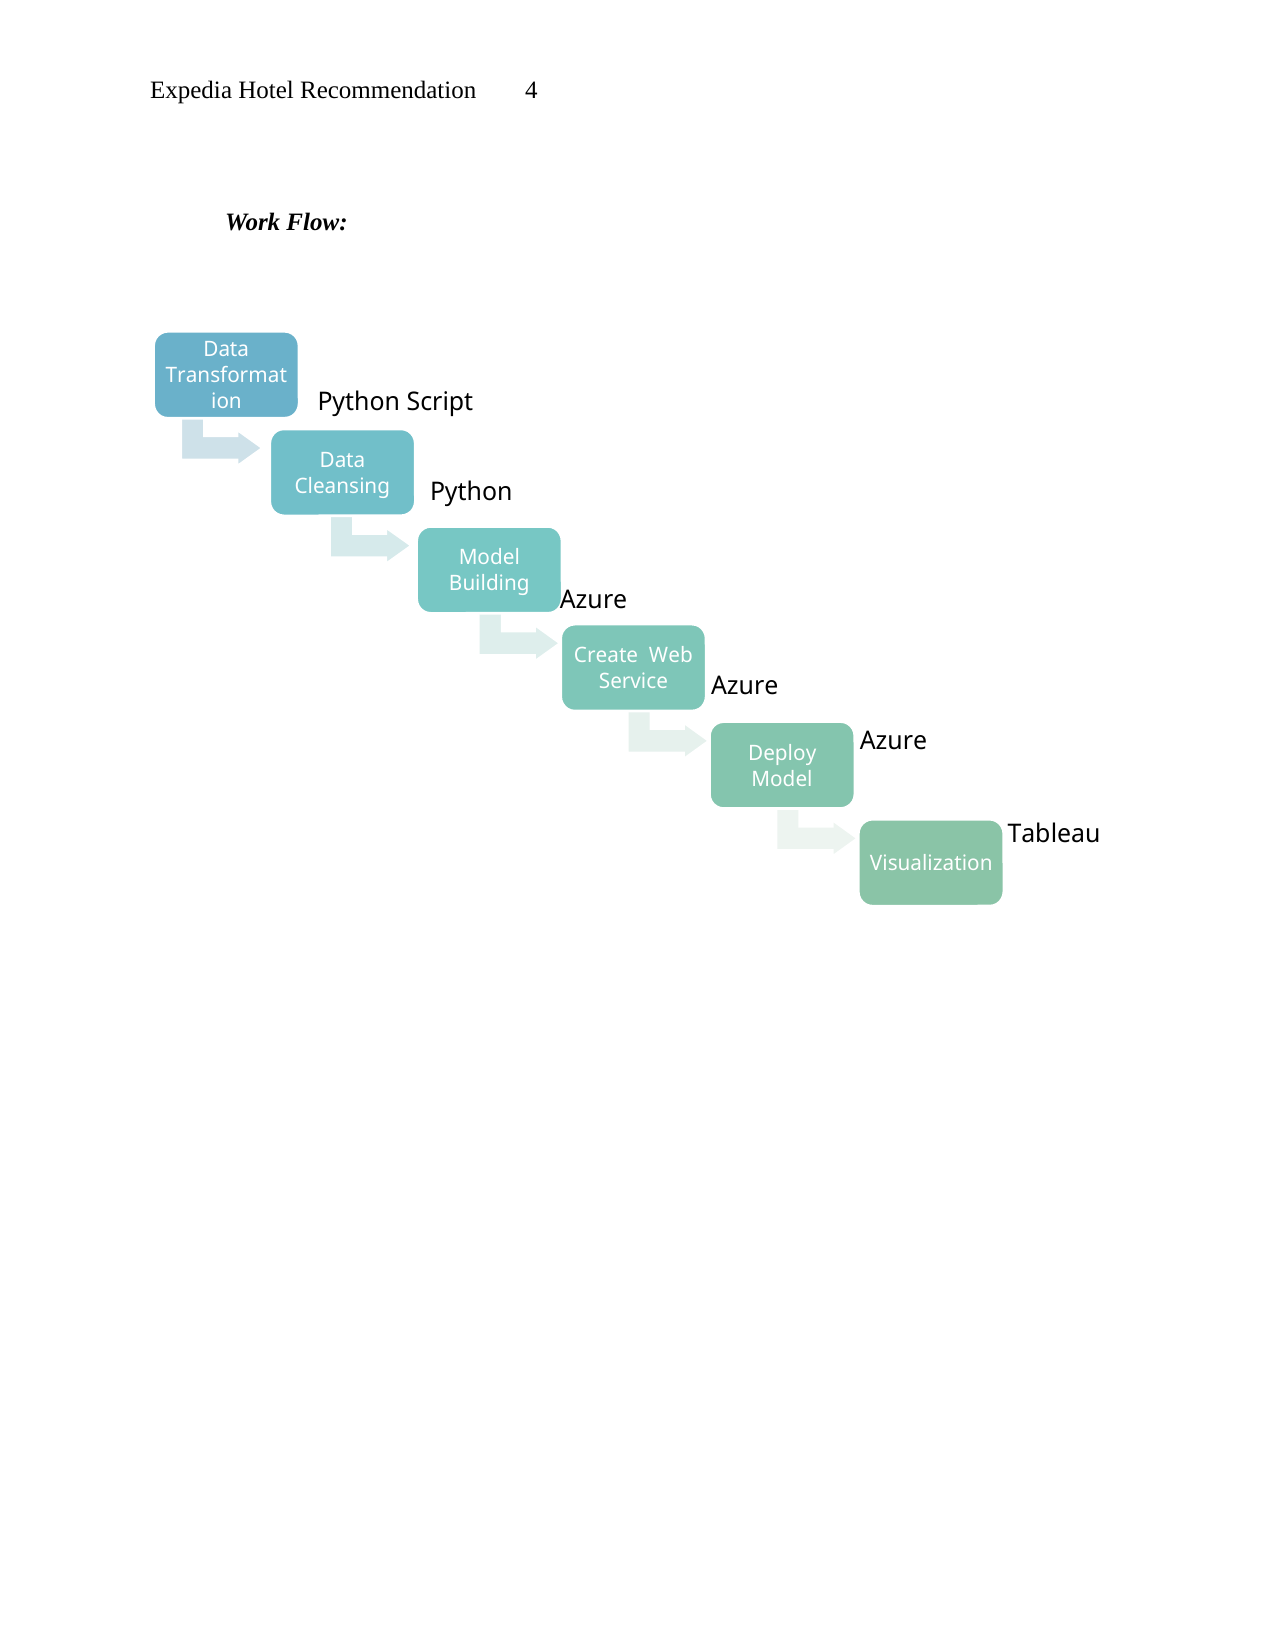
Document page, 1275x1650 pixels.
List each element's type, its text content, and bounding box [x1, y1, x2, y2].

subtitle Work Flow: [150, 207, 1125, 236]
